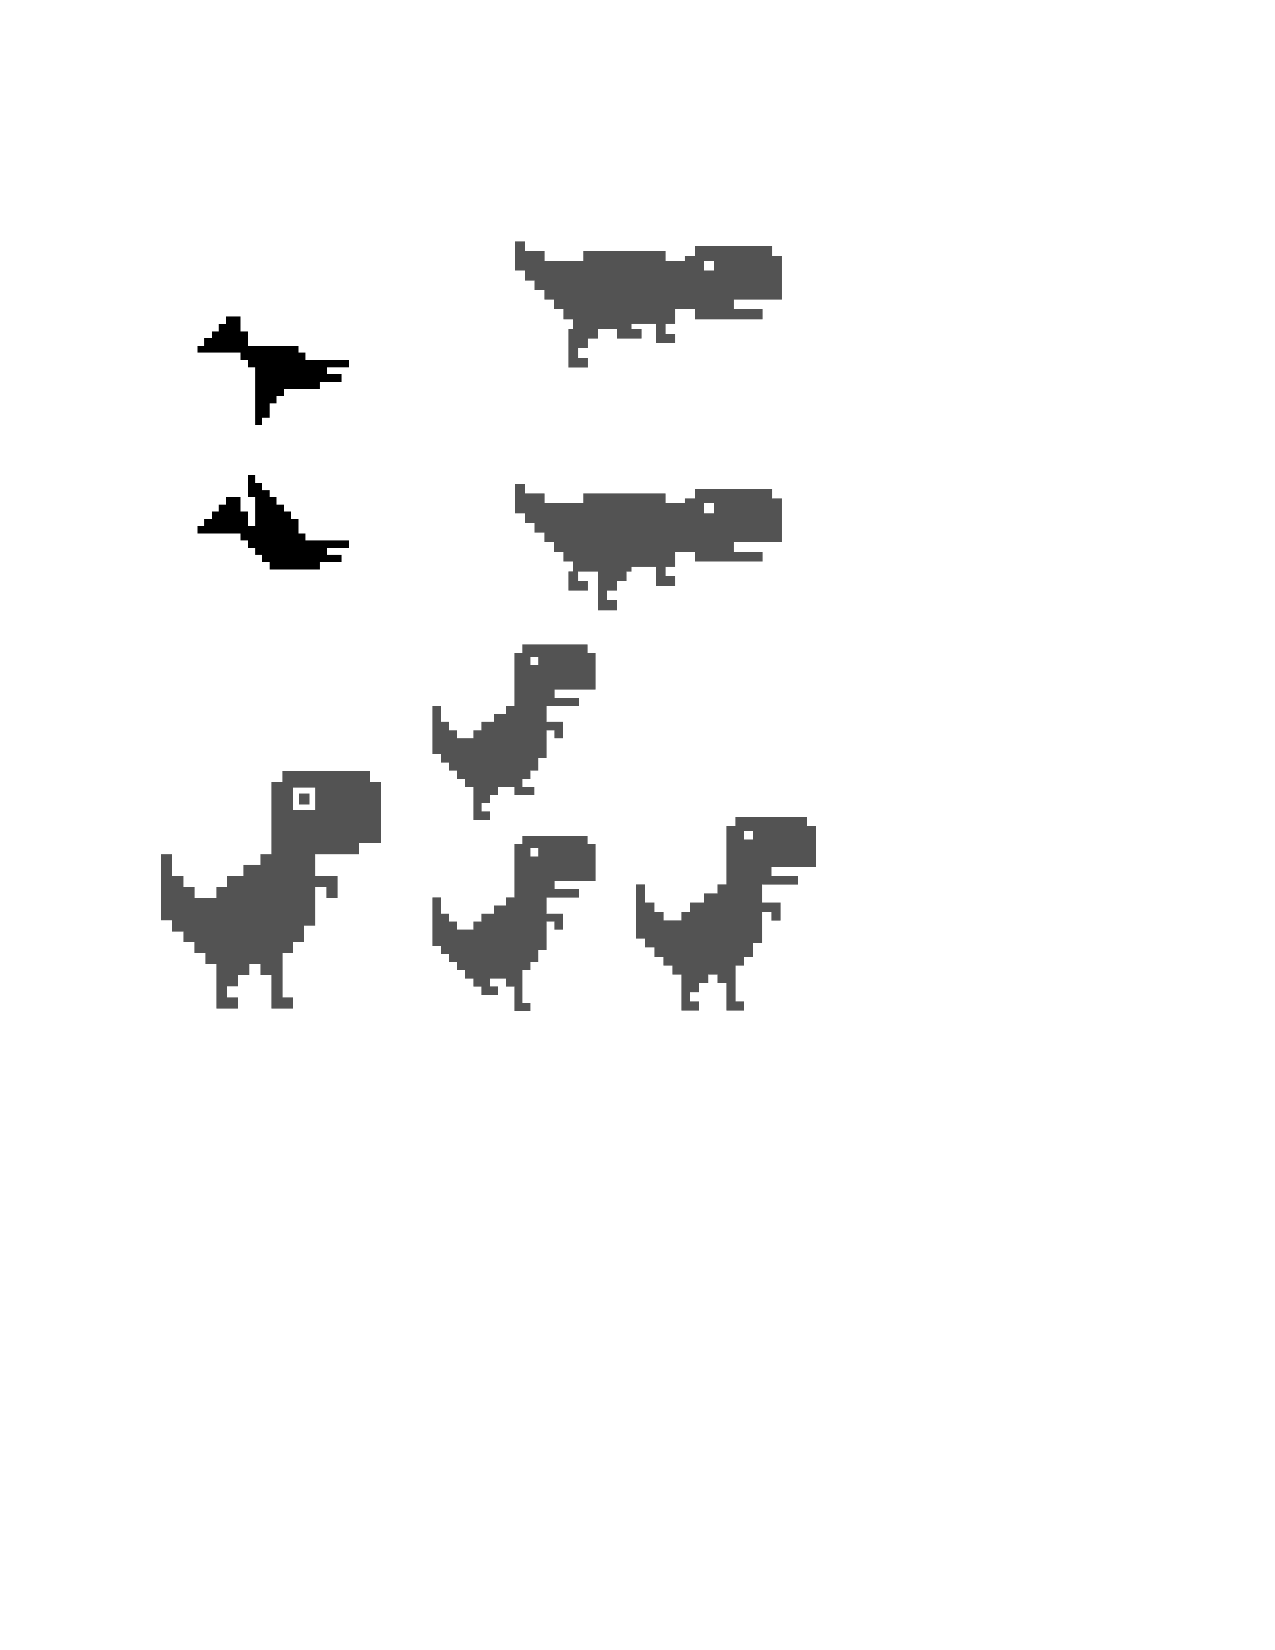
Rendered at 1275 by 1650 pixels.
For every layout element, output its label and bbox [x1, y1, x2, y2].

picture [150, 150, 994, 634]
picture [150, 636, 852, 1019]
